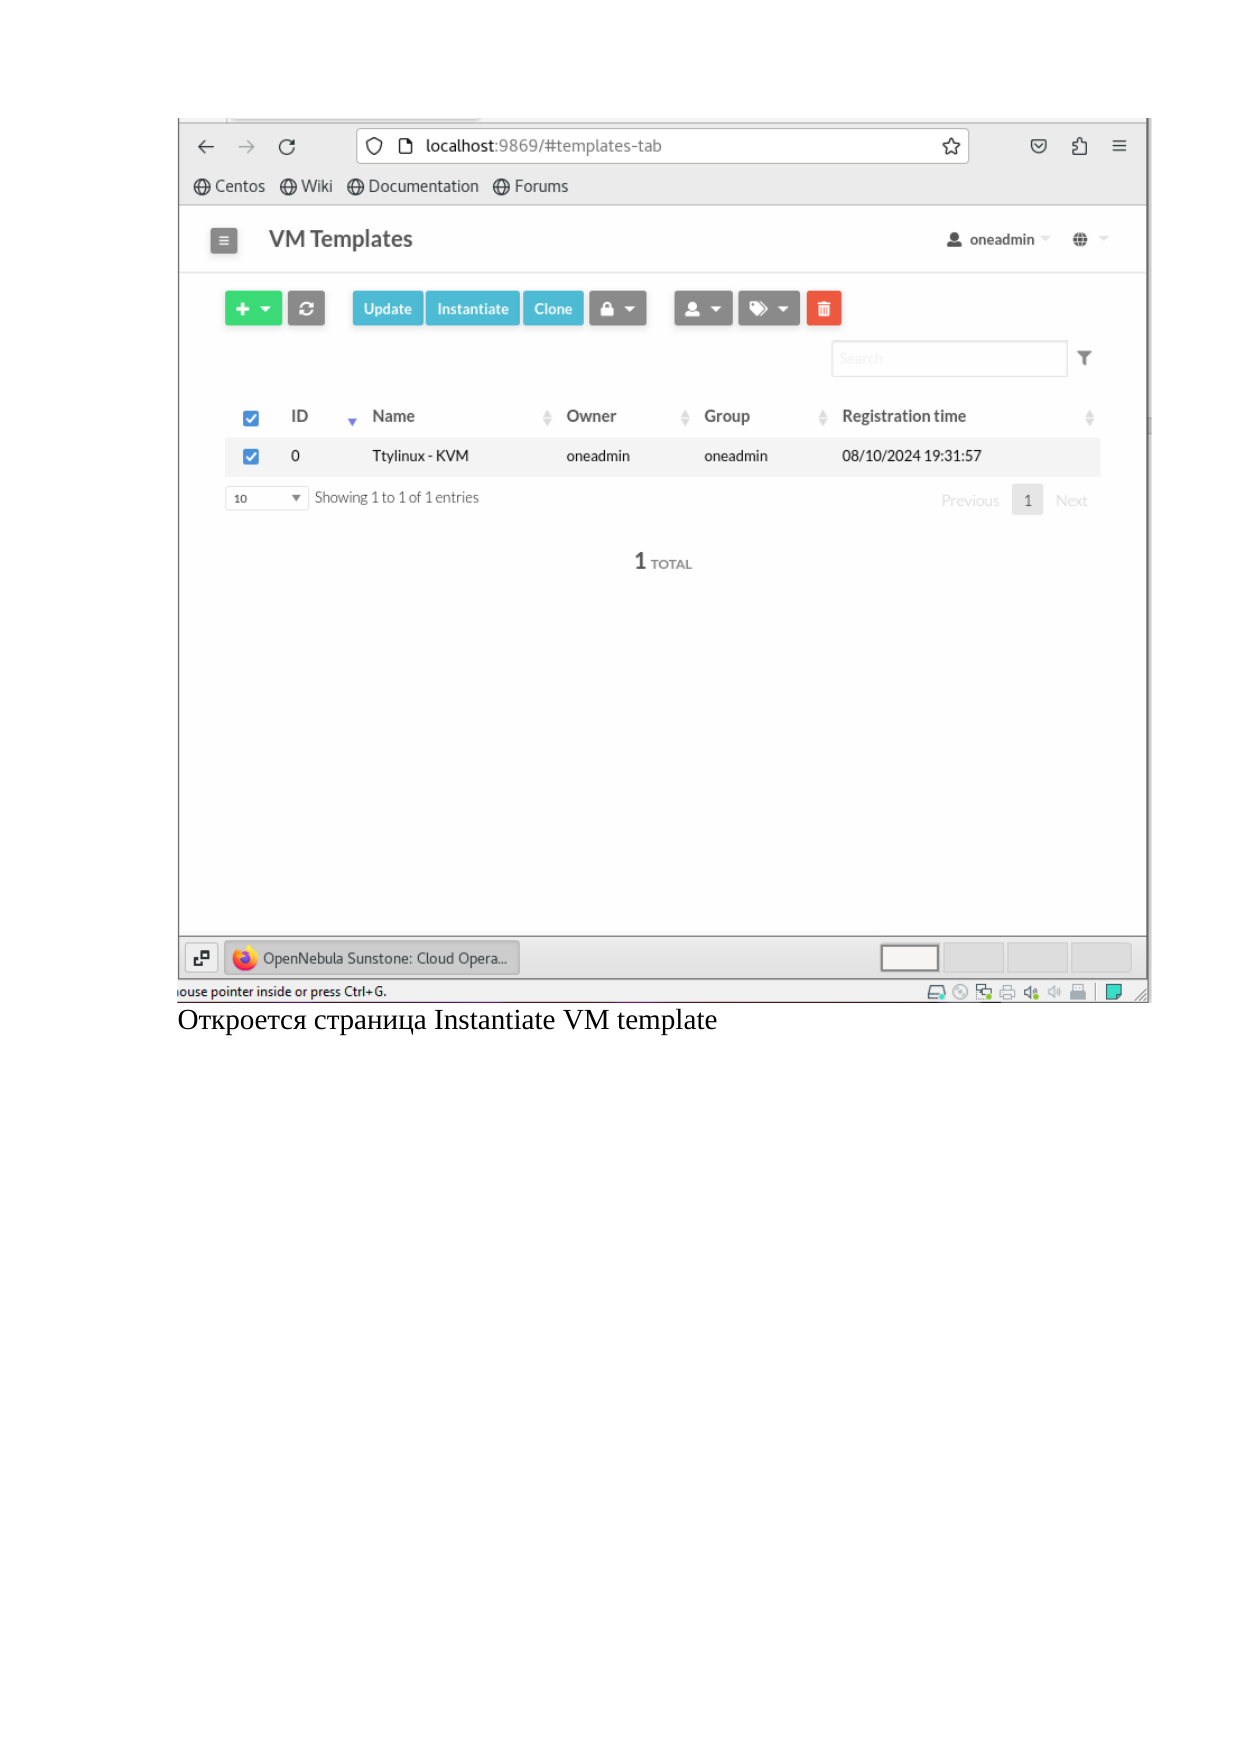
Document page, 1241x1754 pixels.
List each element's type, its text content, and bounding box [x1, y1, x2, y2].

picture [177, 118, 1152, 1003]
text Откроется страница Instantiate VM template [177, 1003, 1152, 1036]
